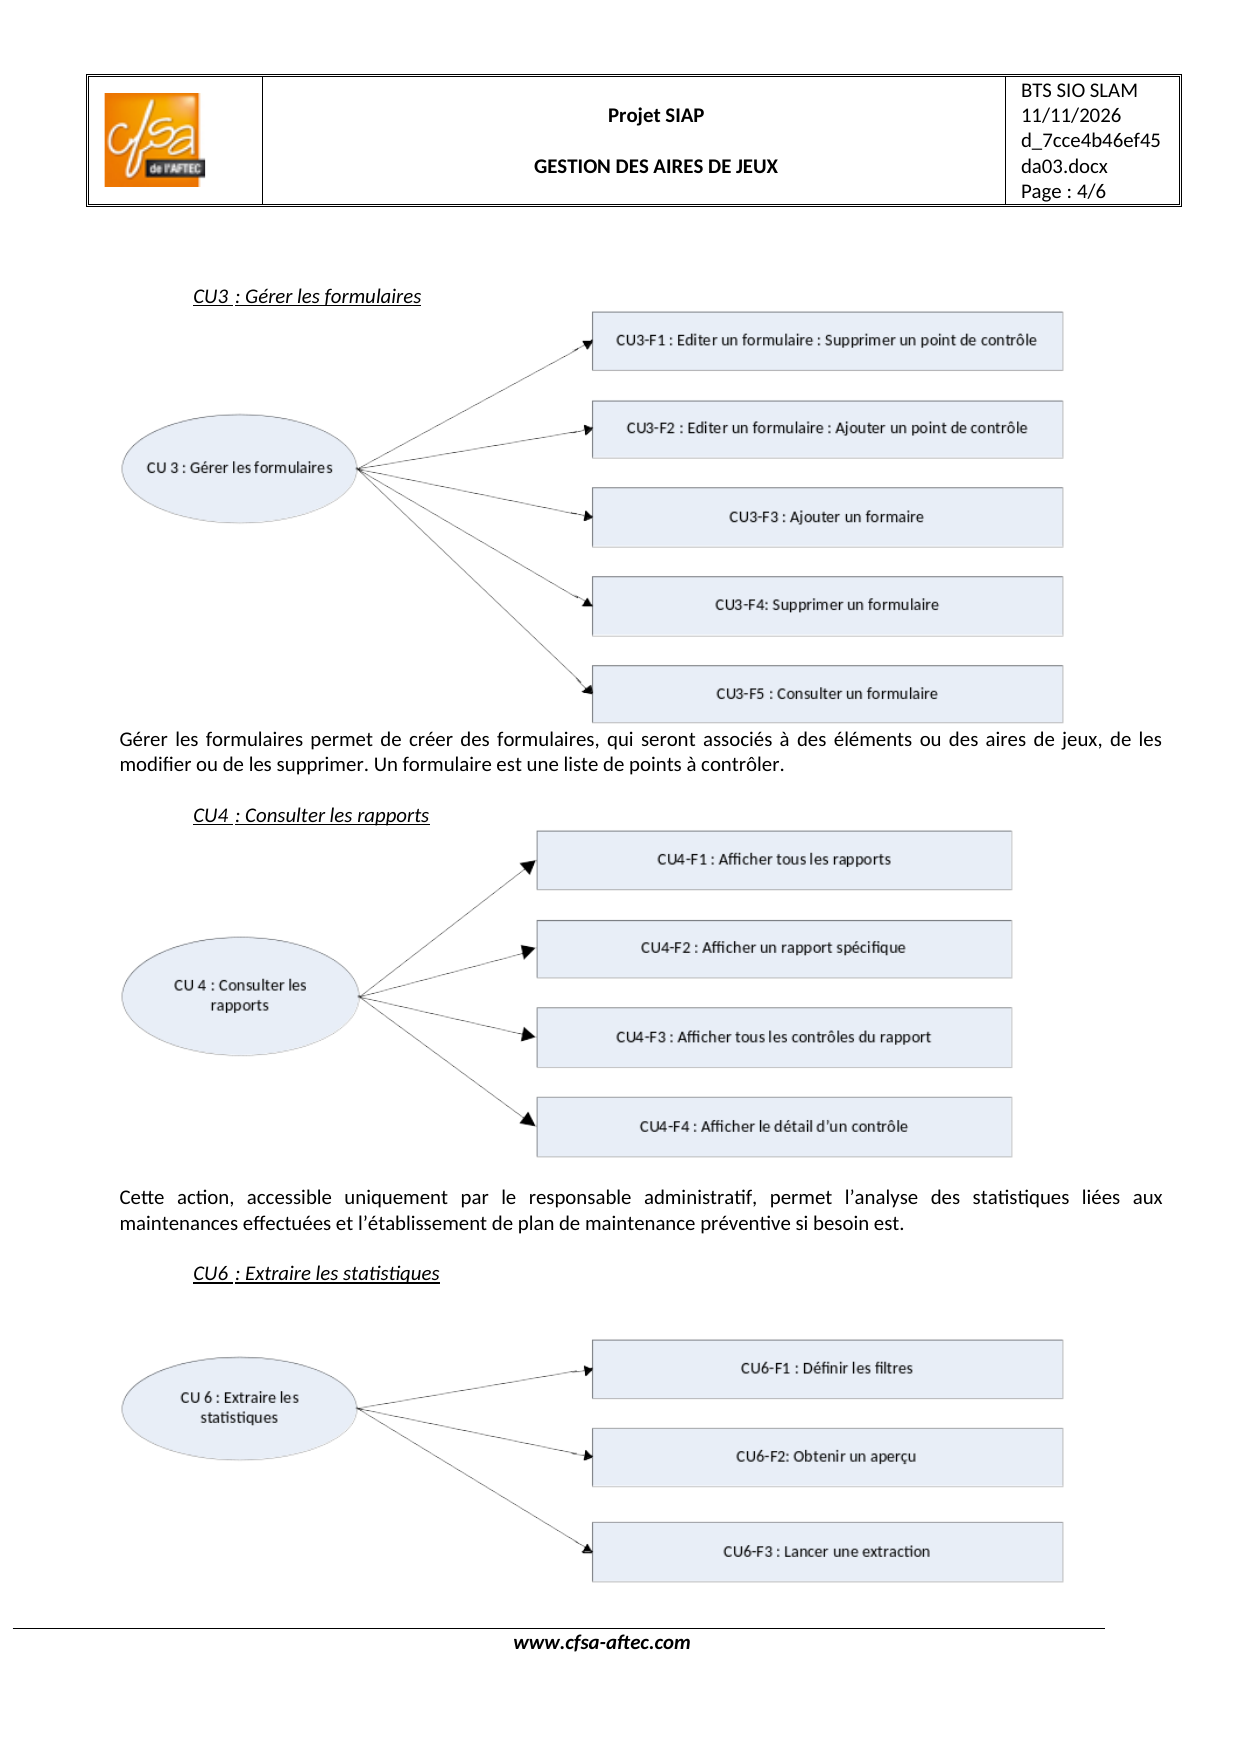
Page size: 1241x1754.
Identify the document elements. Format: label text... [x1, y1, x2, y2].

text CU4 : Consulter les rapports [193, 802, 1165, 828]
picture [104, 93, 206, 187]
text Cette action, accessible uniquement par le responsable administratif, permet l’analyse des statistiques liées aux maintenances effectuées et l’établissement de plan de maintenance préventive si besoin est. [119, 1184, 1165, 1235]
text CU6 : Extraire les statistiques [193, 1261, 1165, 1286]
text CU3 : Gérer les formulaires [193, 283, 1165, 309]
text Gérer les formulaires permet de créer des formulaires, qui seront associés à des éléments ou des aires de jeux, de les modifier ou de les supprimer. Un formulaire est une liste de points à contrôler. [119, 726, 1165, 777]
